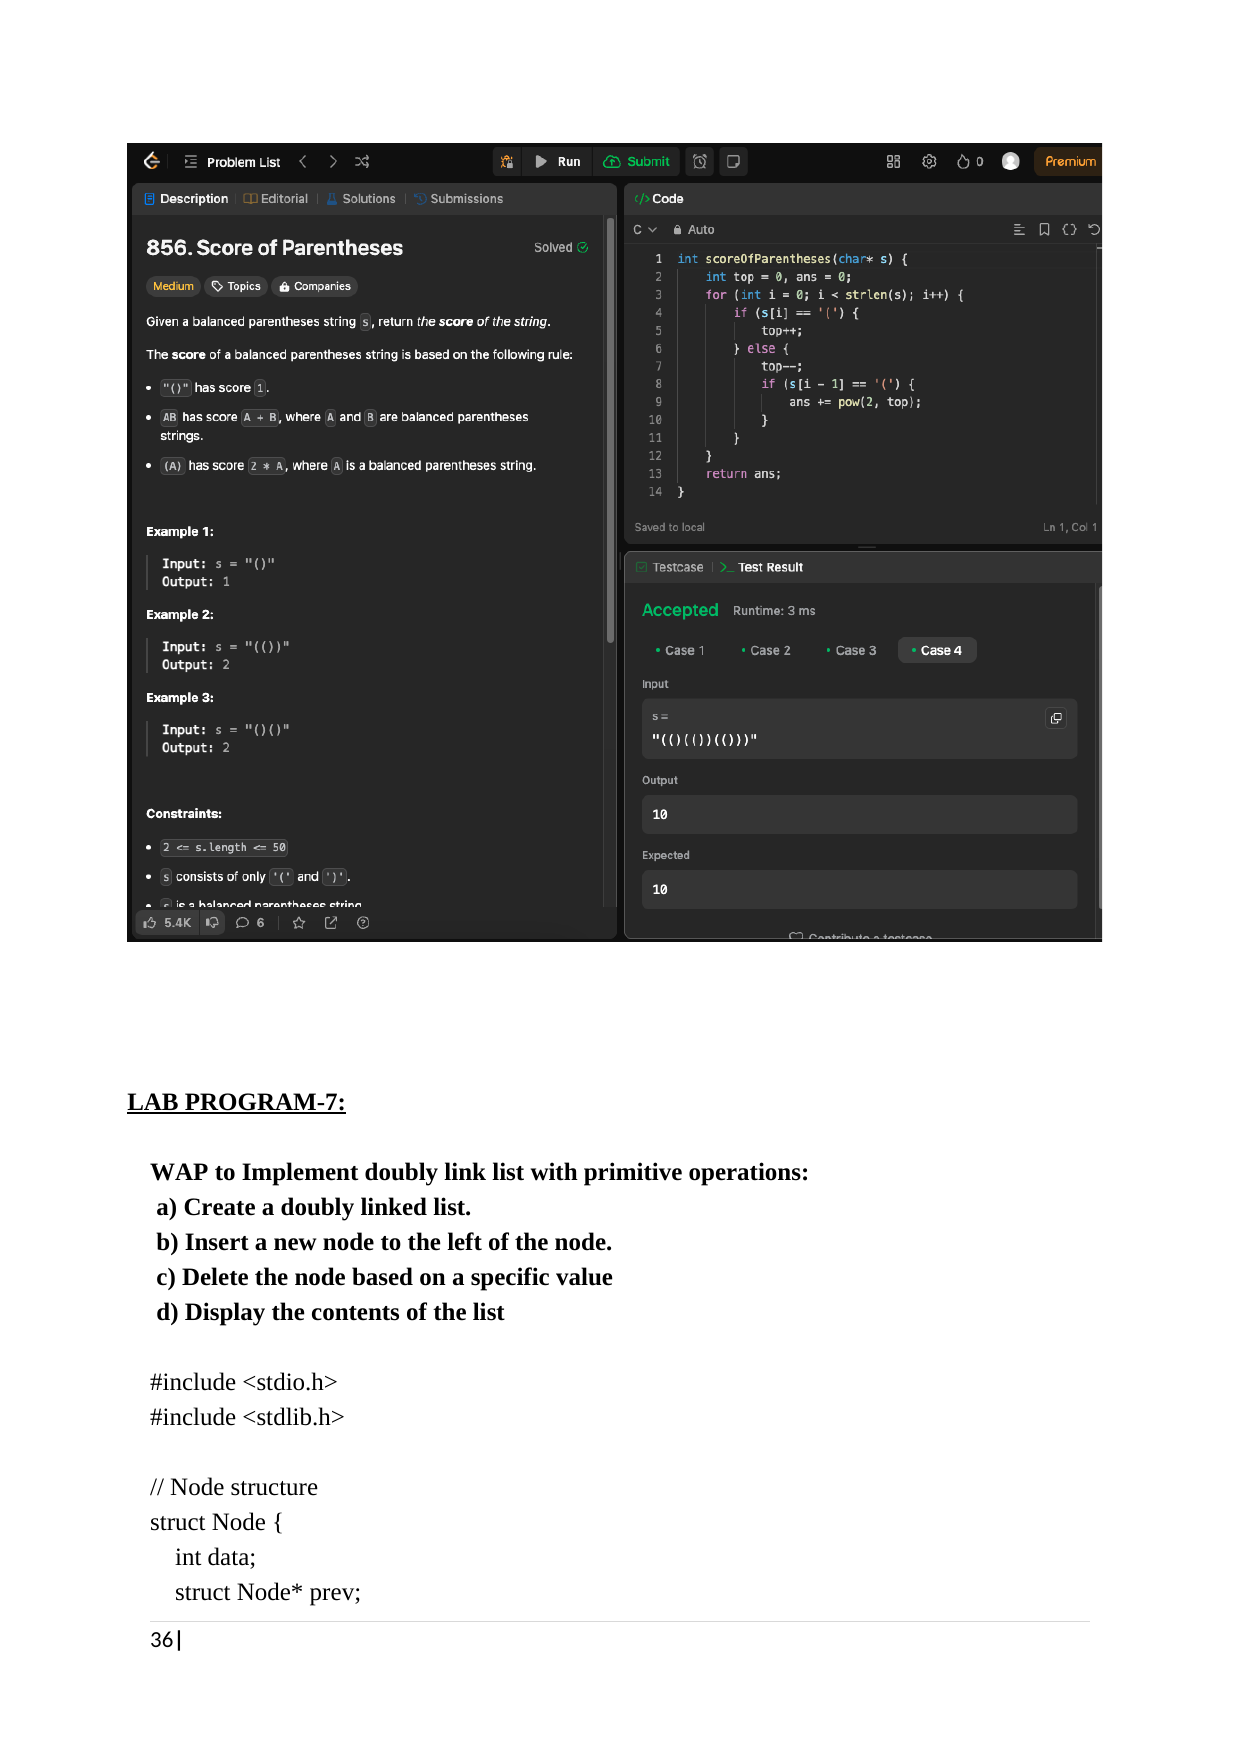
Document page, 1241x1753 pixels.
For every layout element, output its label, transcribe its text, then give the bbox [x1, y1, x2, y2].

text struct Node* prev; [150, 1577, 1103, 1606]
text b) Insert a new node to the left of the node. [150, 1227, 1103, 1256]
text #include <stdio.h> [150, 1367, 1103, 1396]
text int data; [150, 1542, 1103, 1571]
text // Node structure [150, 1472, 1103, 1501]
text LAB PROGRAM-7: [127, 1087, 1103, 1116]
text a) Create a doubly linked list. [150, 1192, 1103, 1221]
text WAP to Implement doubly link list with primitive operations: [150, 1157, 1103, 1186]
text c) Delete the node based on a specific value [150, 1262, 1103, 1291]
text struct Node { [150, 1507, 1103, 1536]
text d) Display the contents of the list [150, 1297, 1103, 1326]
text #include <stdlib.h> [150, 1402, 1103, 1431]
picture [127, 143, 1103, 942]
